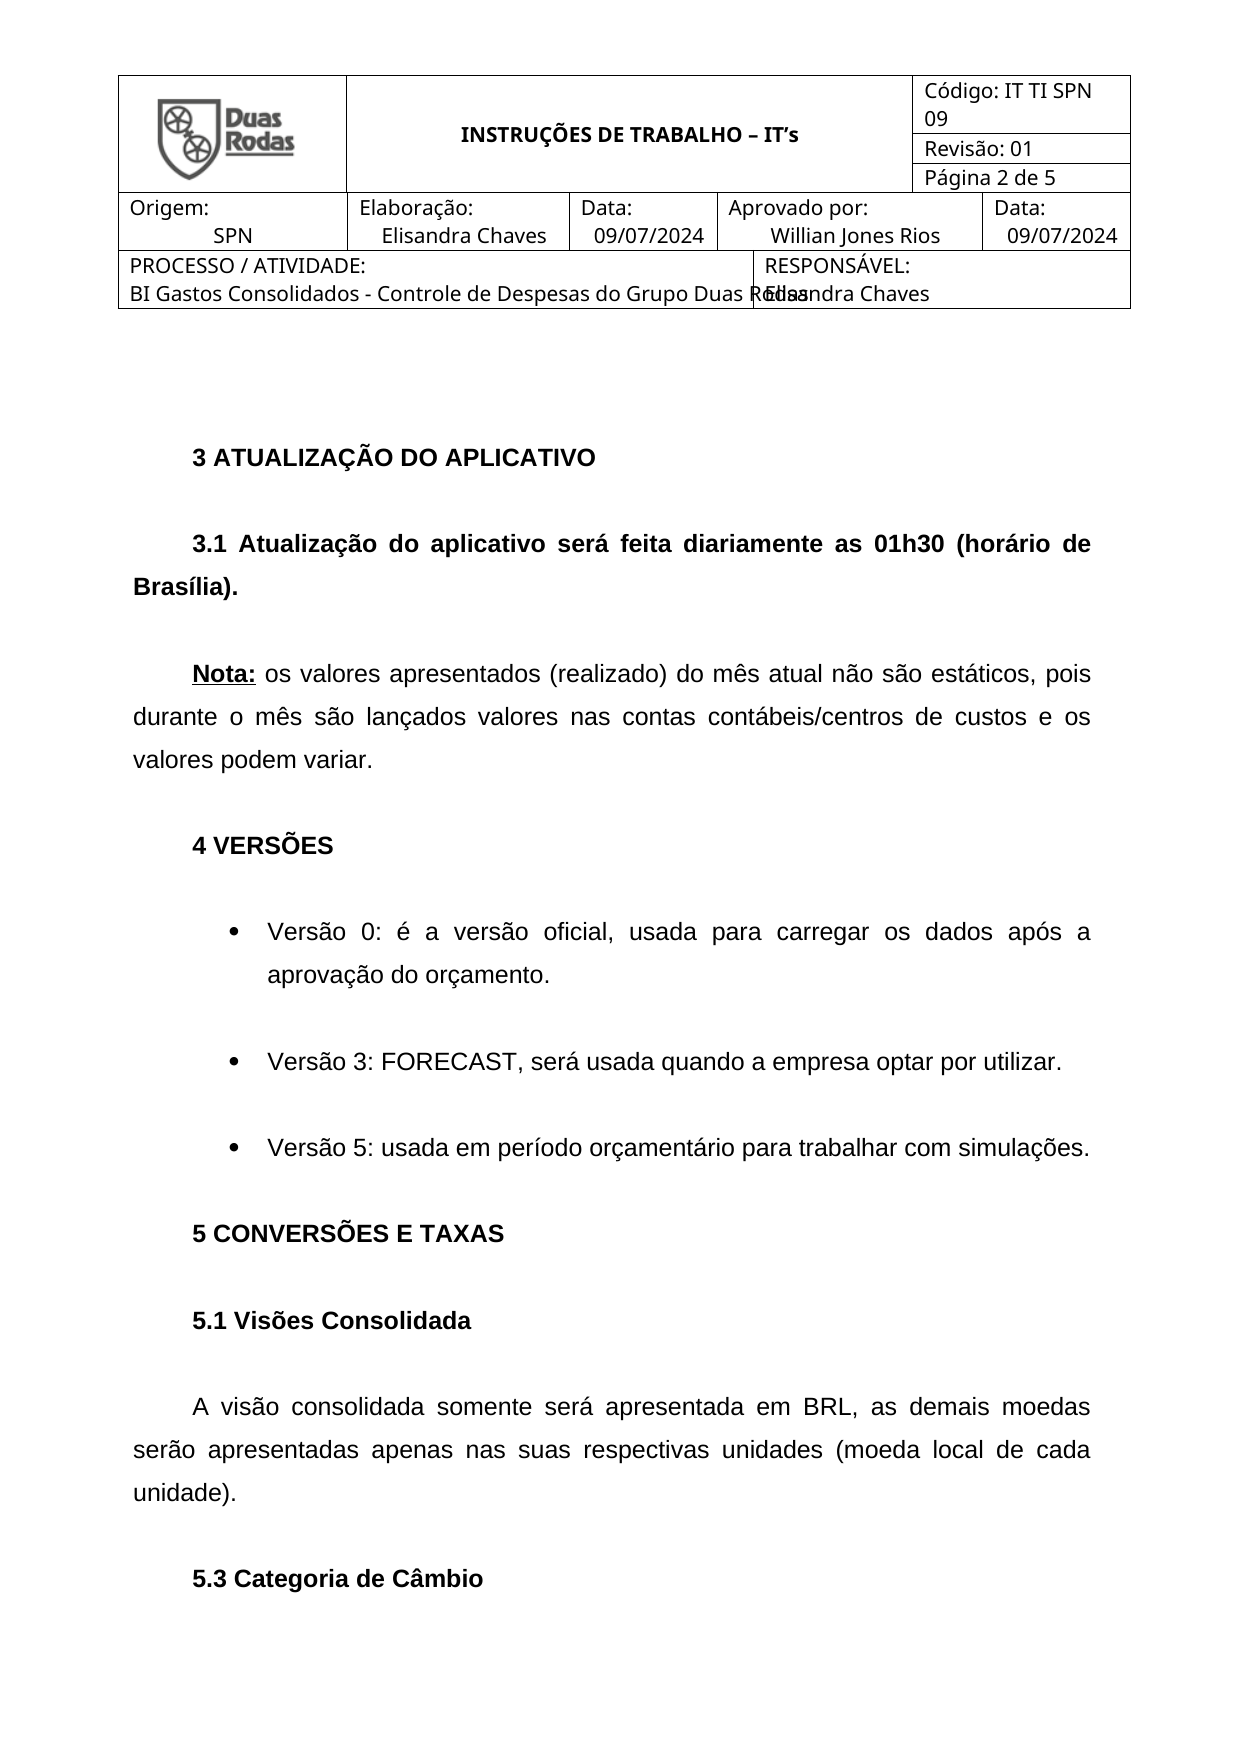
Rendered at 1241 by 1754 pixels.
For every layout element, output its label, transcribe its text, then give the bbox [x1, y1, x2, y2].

text 4 VERSÕES [133, 831, 1093, 860]
text 3 ATUALIZAÇÃO DO APLICATIVO [133, 443, 1093, 472]
list Versão 0: é a versão oficial, usada para carregar os dados após a aprovação do orçamento. [229, 917, 1093, 989]
text 5.3 Categoria de Câmbio [133, 1564, 1093, 1593]
text 5.1 Visões Consolidada [133, 1306, 1093, 1334]
text 3.1 Atualização do aplicativo será feita diariamente as 01h30 (horário de Brasília). [133, 529, 1093, 601]
text Nota: os valores apresentados (realizado) do mês atual não são estáticos, pois durante o mês são lançados valores nas contas contábeis/centros de custos e os valores podem variar. [133, 658, 1093, 773]
text A visão consolidada somente será apresentada em BRL, as demais moedas serão apresentadas apenas nas suas respectivas unidades (moeda local de cada unidade). [133, 1392, 1093, 1507]
picture [148, 84, 302, 184]
text 5 CONVERSÕES E TAXAS [133, 1219, 1093, 1248]
list Versão 5: usada em período orçamentário para trabalhar com simulações. [229, 1133, 1093, 1162]
list Versão 3: FORECAST, será usada quando a empresa optar por utilizar. [229, 1047, 1093, 1076]
